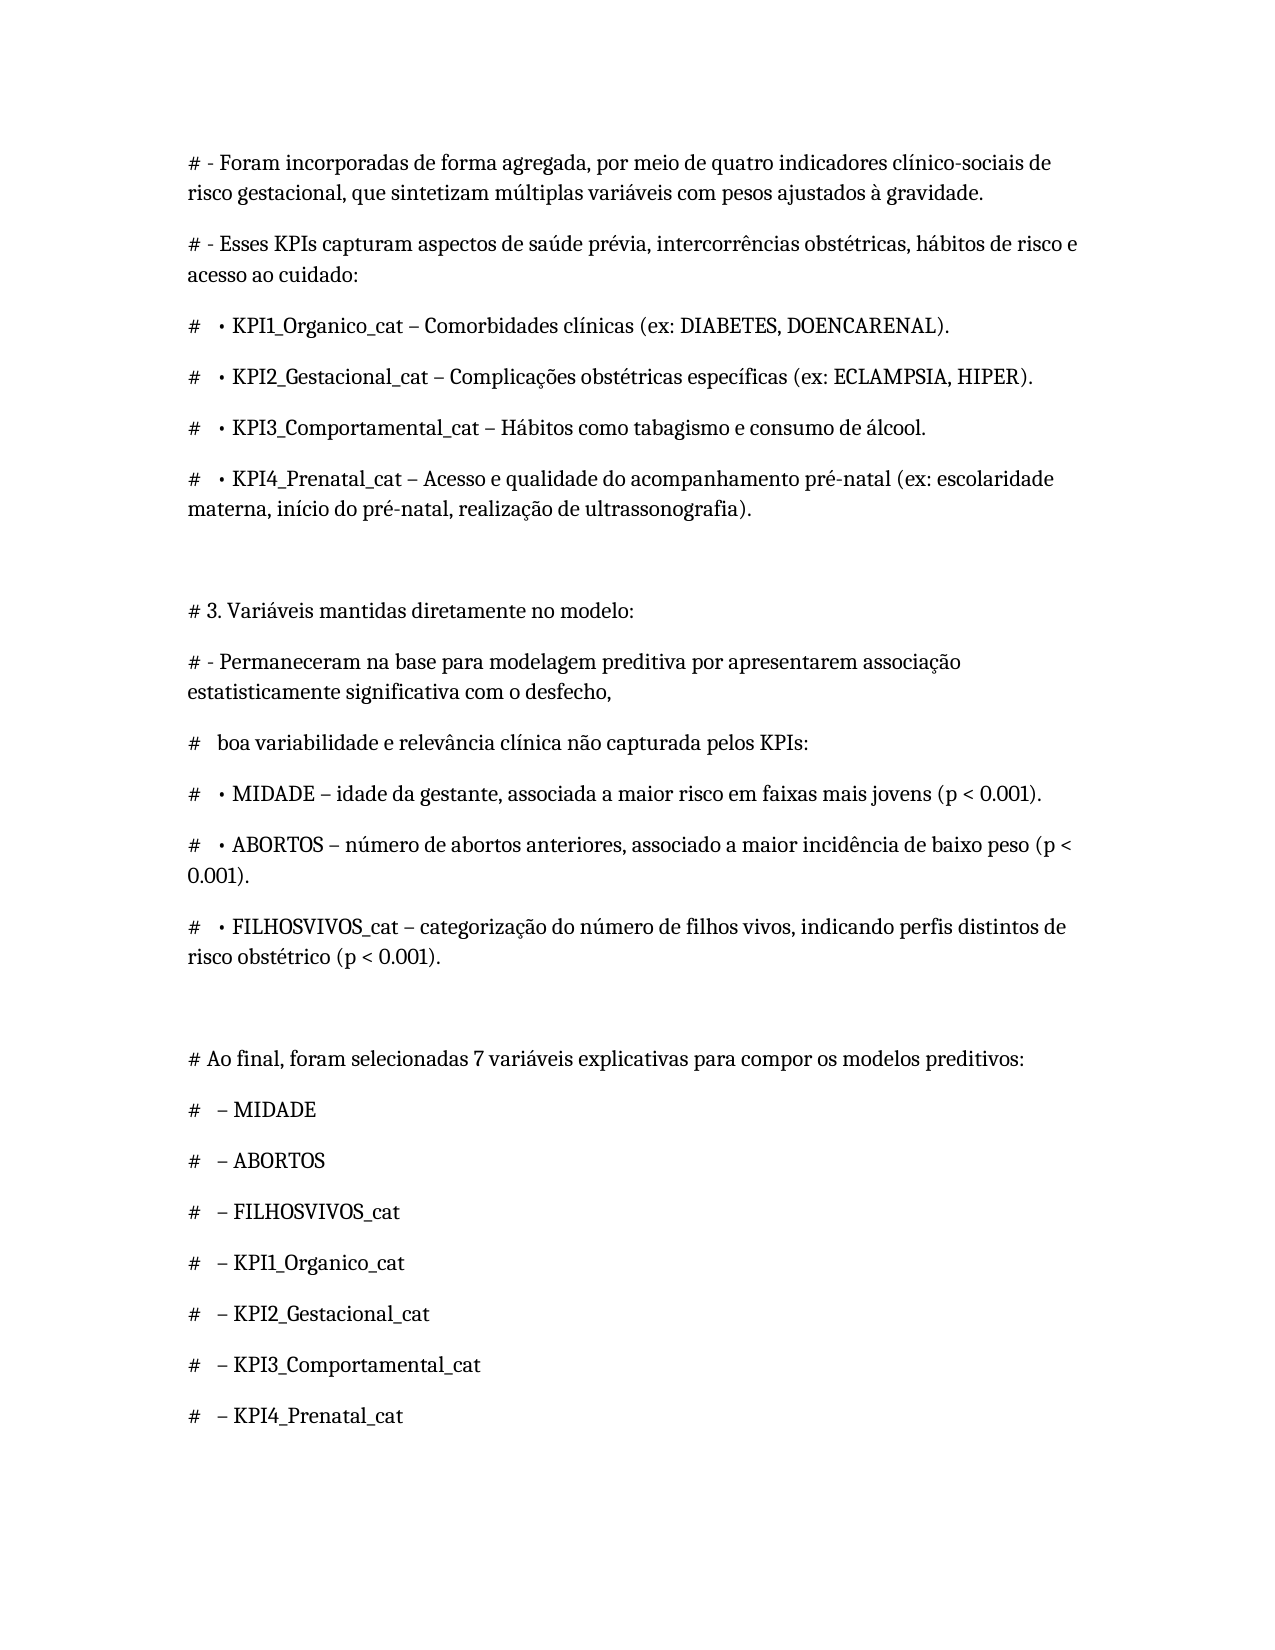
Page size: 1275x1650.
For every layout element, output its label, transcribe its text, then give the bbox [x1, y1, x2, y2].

text # – FILHOSVIVOS_cat [187, 1199, 1087, 1225]
text # – KPI1_Organico_cat [187, 1250, 1087, 1276]
text # 3. Variáveis mantidas diretamente no modelo: [187, 598, 1087, 624]
text # - Permaneceram na base para modelagem preditiva por apresentarem associação estatisticamente significativa com o desfecho, [187, 649, 1087, 706]
text # • KPI2_Gestacional_cat – Complicações obstétricas específicas (ex: ECLAMPSIA, HIPER). [187, 363, 1087, 390]
text # – KPI2_Gestacional_cat [187, 1301, 1087, 1327]
text # - Esses KPIs capturam aspectos de saúde prévia, intercorrências obstétricas, hábitos de risco e acesso ao cuidado: [187, 231, 1087, 288]
text # – MIDADE [187, 1097, 1087, 1123]
text # • MIDADE – idade da gestante, associada a maior risco em faixas mais jovens (p < 0.001). [187, 781, 1087, 808]
text # – KPI4_Prenatal_cat [187, 1403, 1087, 1429]
text # • KPI1_Organico_cat – Comorbidades clínicas (ex: DIABETES, DOENCARENAL). [187, 312, 1087, 339]
text # • KPI4_Prenatal_cat – Acesso e qualidade do acompanhamento pré-natal (ex: escolaridade materna, início do pré-natal, realização de ultrassonografia). [187, 466, 1087, 522]
text # – KPI3_Comportamental_cat [187, 1352, 1087, 1378]
text # • KPI3_Comportamental_cat – Hábitos como tabagismo e consumo de álcool. [187, 414, 1087, 441]
text # • FILHOSVIVOS_cat – categorização do número de filhos vivos, indicando perfis distintos de risco obstétrico (p < 0.001). [187, 913, 1087, 970]
text # • ABORTOS – número de abortos anteriores, associado a maior incidência de baixo peso (p < 0.001). [187, 832, 1087, 889]
text # Ao final, foram selecionadas 7 variáveis explicativas para compor os modelos preditivos: [187, 1046, 1087, 1072]
text # boa variabilidade e relevância clínica não capturada pelos KPIs: [187, 730, 1087, 757]
text # – ABORTOS [187, 1148, 1087, 1174]
text # - Foram incorporadas de forma agregada, por meio de quatro indicadores clínico-sociais de risco gestacional, que sintetizam múltiplas variáveis com pesos ajustados à gravidade. [187, 150, 1087, 207]
